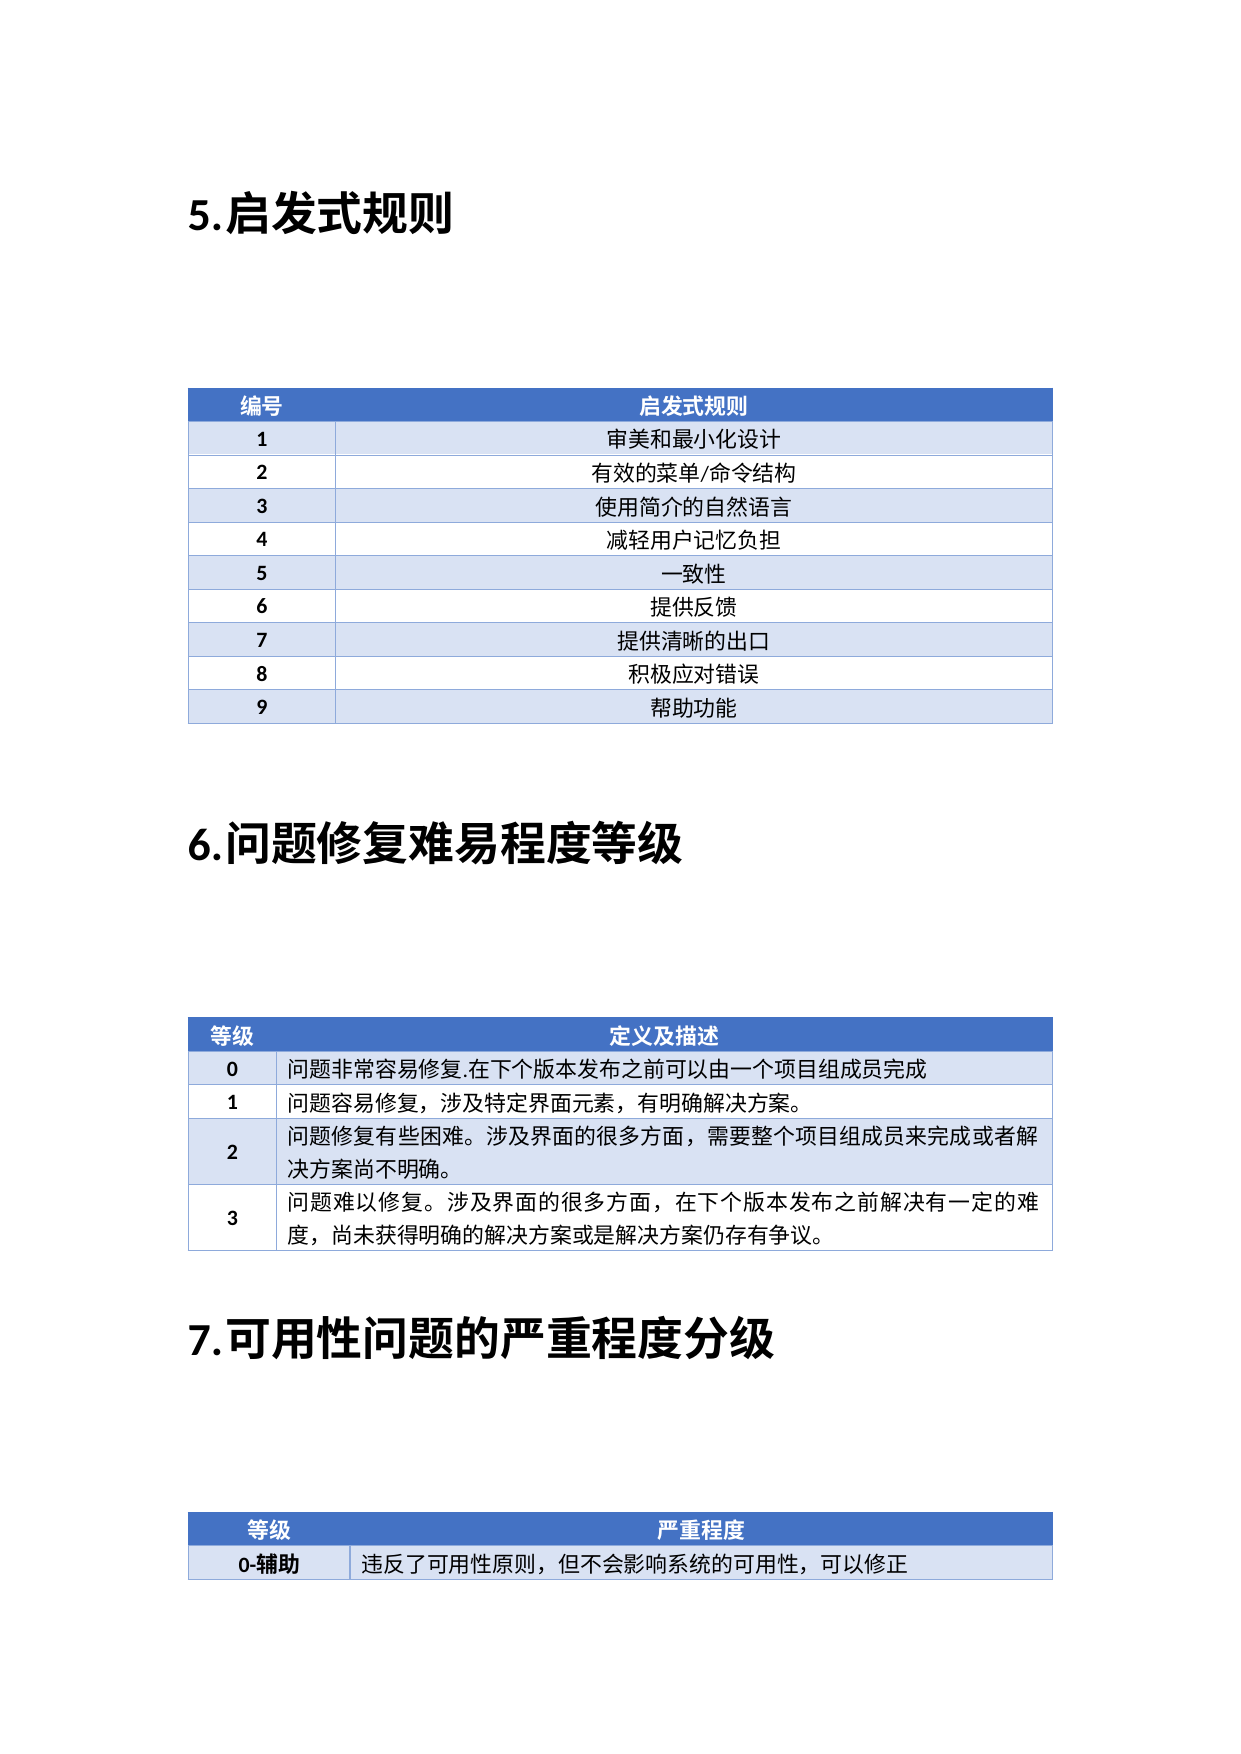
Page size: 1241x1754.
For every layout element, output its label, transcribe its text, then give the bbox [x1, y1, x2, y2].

table_cell 提供反馈 [336, 590, 1052, 622]
subtitle 可用性问题的严重程度分级 [187, 1286, 1053, 1384]
table_cell 积极应对错误 [336, 657, 1052, 689]
subtitle 启发式规则 [187, 162, 1053, 259]
table_header 启发式规则 [336, 389, 1052, 421]
table_header 等级 [189, 1513, 349, 1545]
table_cell 问题容易修复，涉及特定界面元素，有明确解决方案。 [277, 1085, 1052, 1118]
table_cell 问题非常容易修复.在下个版本发布之前可以由一个项目组成员完成 [277, 1052, 1052, 1084]
table_cell 0-辅助 [189, 1546, 349, 1579]
table_cell 减轻用户记忆负担 [336, 523, 1052, 555]
table_cell 问题难以修复。涉及界面的很多方面，在下个版本发布之前解决有一定的难度，尚未获得明确的解决方案或是解决方案仍存有争议。 [277, 1185, 1052, 1250]
table_cell 3 [189, 1185, 276, 1250]
table_header 等级 [189, 1018, 276, 1051]
table_cell 4 [189, 523, 335, 555]
table_cell 违反了可用性原则，但不会影响系统的可用性，可以修正 [351, 1546, 1052, 1579]
table_cell 有效的菜单/命令结构 [336, 456, 1052, 488]
table_cell 帮助功能 [336, 690, 1052, 723]
table_cell 9 [189, 690, 335, 723]
table_cell 8 [189, 657, 335, 689]
table_cell 0 [189, 1052, 276, 1084]
table_cell 5 [189, 556, 335, 589]
table_cell 1 [189, 1085, 276, 1118]
table_header 定义及描述 [277, 1018, 1052, 1051]
table_cell 审美和最小化设计 [336, 422, 1052, 454]
table_header 严重程度 [351, 1513, 1052, 1545]
table_header 编号 [189, 389, 335, 421]
table_cell 使用简介的自然语言 [336, 489, 1052, 522]
table_cell 6 [189, 590, 335, 622]
table_cell 2 [189, 1119, 276, 1184]
table_cell 1 [189, 422, 335, 454]
table_cell 3 [189, 489, 335, 522]
table_cell 问题修复有些困难。涉及界面的很多方面，需要整个项目组成员来完成或者解决方案尚不明确。 [277, 1119, 1052, 1184]
table_cell 提供清晰的出口 [336, 623, 1052, 656]
table_cell 2 [189, 456, 335, 488]
subtitle 问题修复难易程度等级 [187, 792, 1053, 889]
table_cell 一致性 [336, 556, 1052, 589]
table_cell 7 [189, 623, 335, 656]
